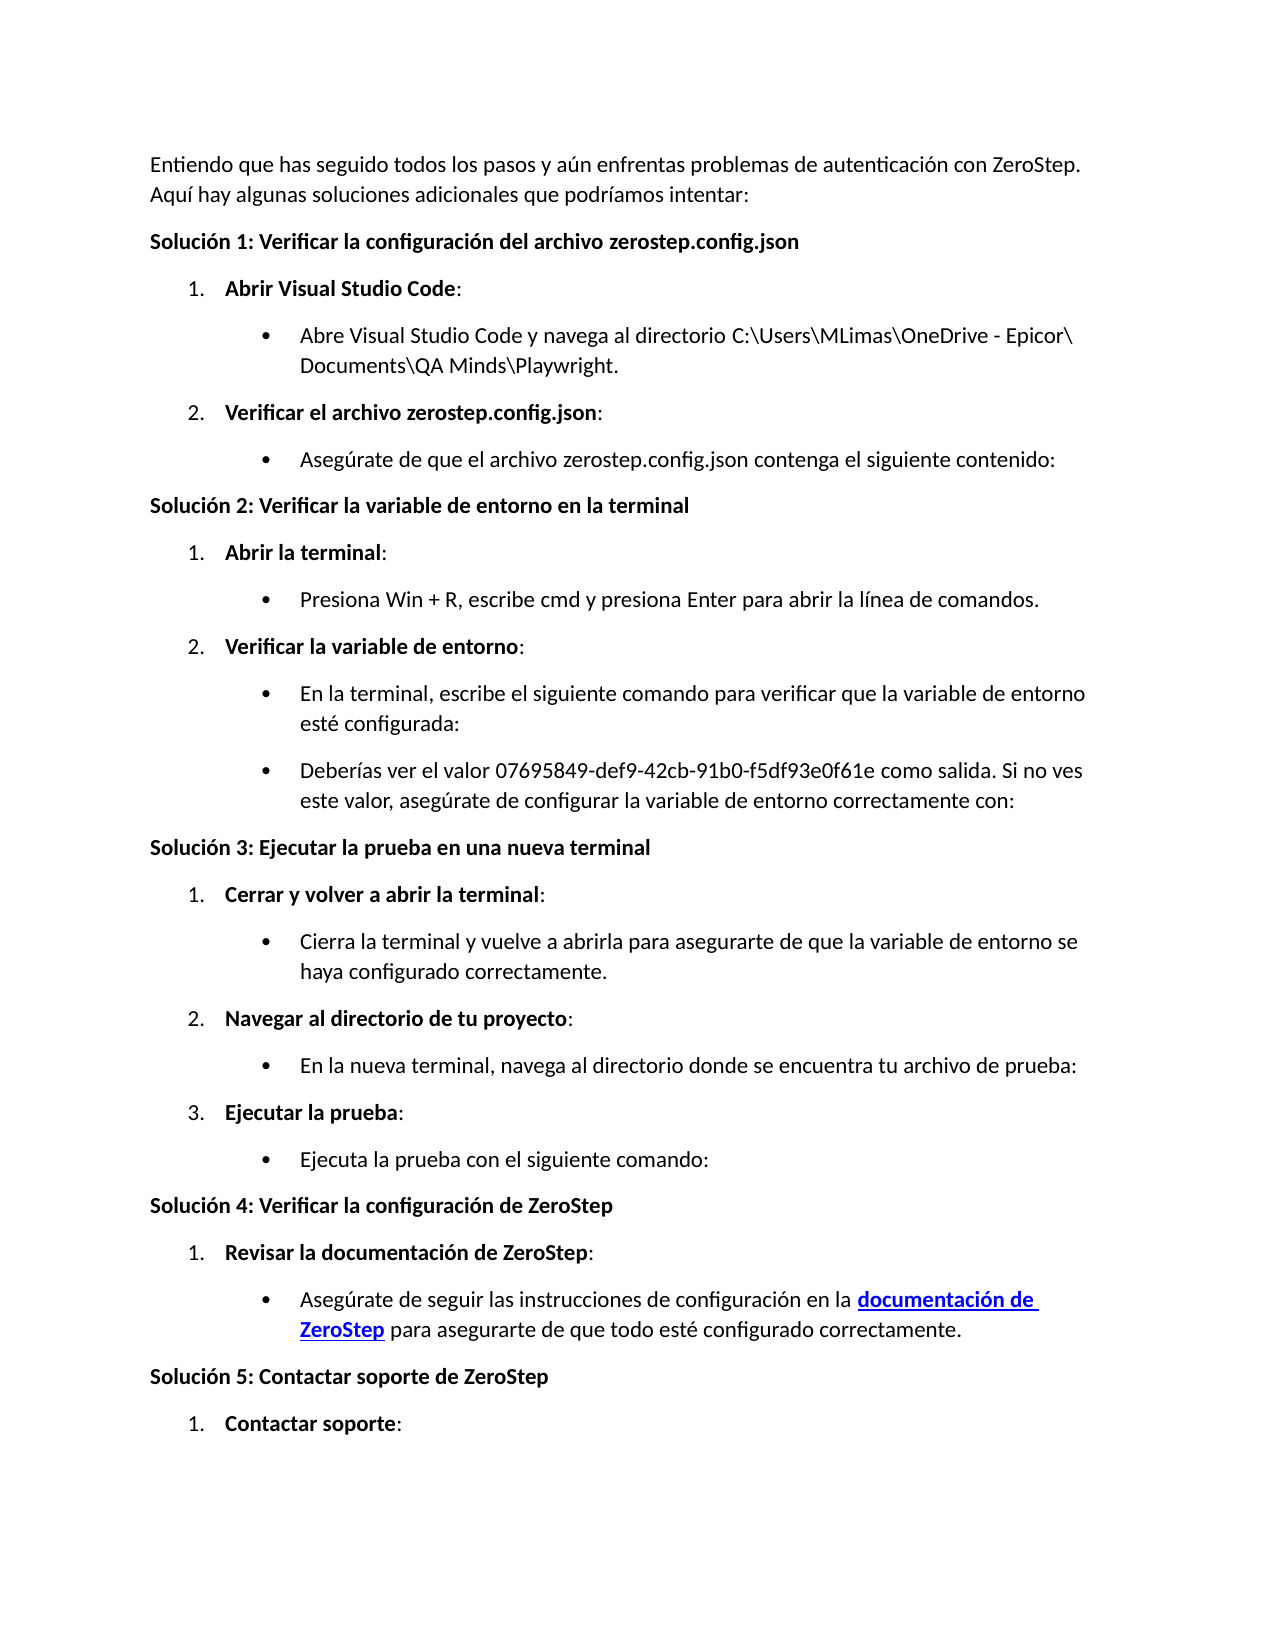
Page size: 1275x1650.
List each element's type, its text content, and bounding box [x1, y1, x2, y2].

list Abrir Visual Studio Code: [187, 274, 1125, 302]
text Solución 4: Verificar la configuración de ZeroStep [150, 1192, 1125, 1220]
text Solución 1: Verificar la configuración del archivo zerostep.config.json [150, 227, 1125, 255]
list Asegúrate de seguir las instrucciones de configuración en la documentación de ZeroStep para asegurarte de que todo esté configurado correctamente. [262, 1285, 1125, 1344]
list Verificar el archivo zerostep.config.json: [187, 398, 1125, 426]
list Cerrar y volver a abrir la terminal: [187, 880, 1125, 908]
list Ejecuta la prueba con el siguiente comando: [262, 1145, 1125, 1173]
list Presiona Win + R, escribe cmd y presiona Enter para abrir la línea de comandos. [262, 585, 1125, 613]
list Navegar al directorio de tu proyecto: [187, 1004, 1125, 1032]
list En la terminal, escribe el siguiente comando para verificar que la variable de entorno esté configurada: [262, 679, 1125, 737]
text Solución 5: Contactar soporte de ZeroStep [150, 1362, 1125, 1391]
text Solución 3: Ejecutar la prueba en una nueva terminal [150, 833, 1125, 861]
list Verificar la variable de entorno: [187, 632, 1125, 660]
text Entiendo que has seguido todos los pasos y aún enfrentas problemas de autenticación con ZeroStep. Aquí hay algunas soluciones adicionales que podríamos intentar: [150, 150, 1125, 208]
list Deberías ver el valor 07695849-def9-42cb-91b0-f5df93e0f61e como salida. Si no ves este valor, asegúrate de configurar la variable de entorno correctamente con: [262, 756, 1125, 814]
list En la nueva terminal, navega al directorio donde se encuentra tu archivo de prueba: [262, 1051, 1125, 1079]
list Ejecutar la prueba: [187, 1098, 1125, 1126]
list Contactar soporte: [187, 1409, 1125, 1437]
list Abre Visual Studio Code y navega al directorio C:\Users\MLimas\OneDrive - Epicor\Documents\QA Minds\Playwright. [262, 321, 1125, 379]
list Abrir la terminal: [187, 538, 1125, 567]
list Cierra la terminal y vuelve a abrirla para asegurarte de que la variable de entorno se haya configurado correctamente. [262, 927, 1125, 985]
list Asegúrate de que el archivo zerostep.config.json contenga el siguiente contenido: [262, 445, 1125, 473]
text Solución 2: Verificar la variable de entorno en la terminal [150, 492, 1125, 520]
list Revisar la documentación de ZeroStep: [187, 1238, 1125, 1267]
